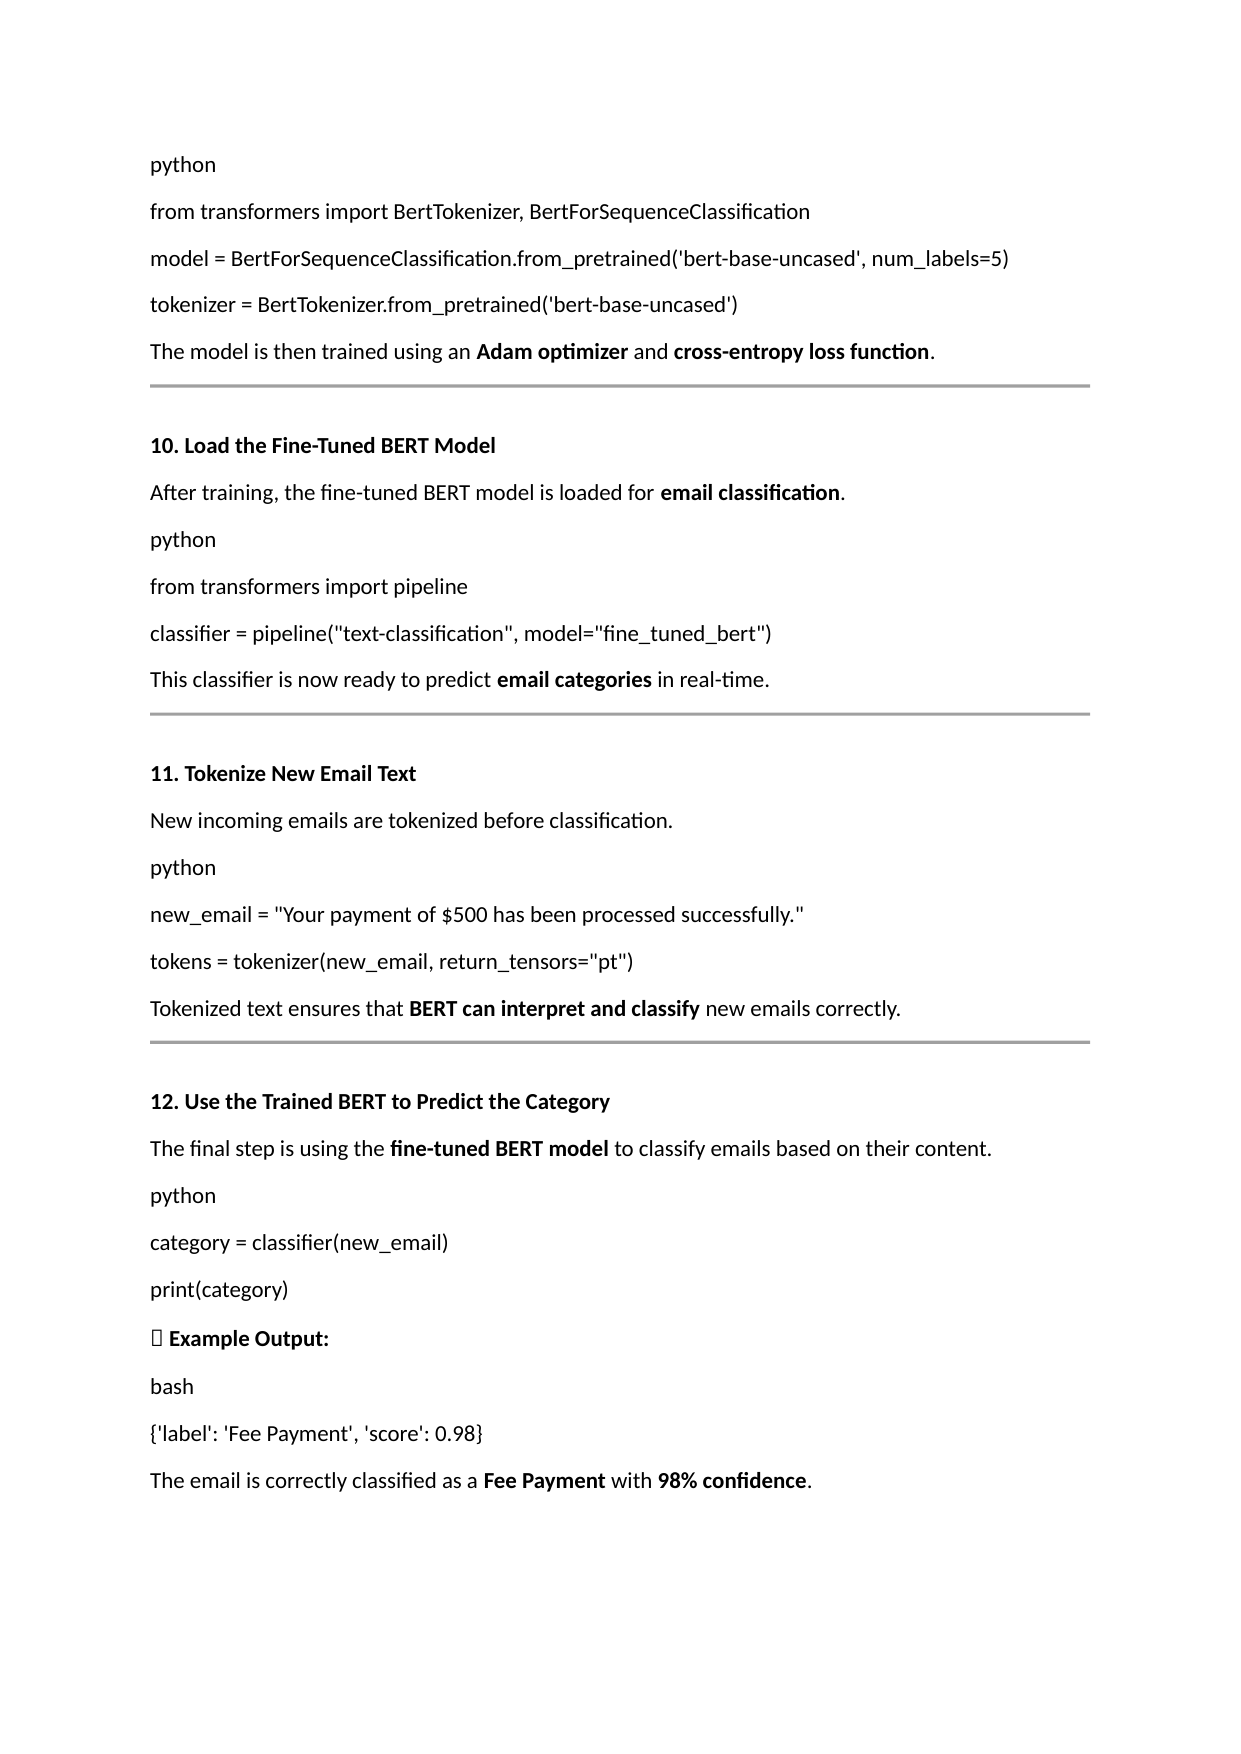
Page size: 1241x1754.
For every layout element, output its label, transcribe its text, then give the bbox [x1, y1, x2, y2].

text The model is then trained using an Adam optimizer and cross-entropy loss function. [150, 337, 1090, 366]
text tokenizer = BertTokenizer.from_pretrained('bert-base-uncased') [150, 291, 1090, 319]
text New incoming emails are tokenized before classification. [150, 806, 1090, 834]
text Tokenized text ensures that BERT can interpret and classify new emails correctly. [150, 994, 1090, 1022]
text model = BertForSequenceClassification.from_pretrained('bert-base-uncased', num_labels=5) [150, 244, 1090, 272]
text print(category) [150, 1275, 1090, 1303]
text tokens = tokenizer(new_email, return_tensors="pt") [150, 947, 1090, 975]
text After training, the fine-tuned BERT model is loaded for email classification. [150, 478, 1090, 506]
text from transformers import BertTokenizer, BertForSequenceClassification [150, 197, 1090, 225]
text 12. Use the Trained BERT to Predict the Category [150, 1087, 1090, 1116]
text from transformers import pipeline [150, 572, 1090, 600]
text python [150, 150, 1090, 178]
text bash [150, 1372, 1090, 1400]
text 📌 Example Output: [150, 1322, 1090, 1353]
text python [150, 853, 1090, 881]
text classifier = pipeline("text-classification", model="fine_tuned_bert") [150, 619, 1090, 647]
text python [150, 525, 1090, 553]
text python [150, 1181, 1090, 1209]
text This classifier is now ready to predict email categories in real-time. [150, 666, 1090, 694]
text {'label': 'Fee Payment', 'score': 0.98} [150, 1419, 1090, 1447]
text category = classifier(new_email) [150, 1228, 1090, 1256]
text new_email = "Your payment of $500 has been processed successfully." [150, 900, 1090, 928]
text The email is correctly classified as a Fee Payment with 98% confidence. [150, 1466, 1090, 1494]
text The final step is using the fine-tuned BERT model to classify emails based on their content. [150, 1134, 1090, 1162]
text 10. Load the Fine-Tuned BERT Model [150, 431, 1090, 459]
text 11. Tokenize New Email Text [150, 759, 1090, 787]
